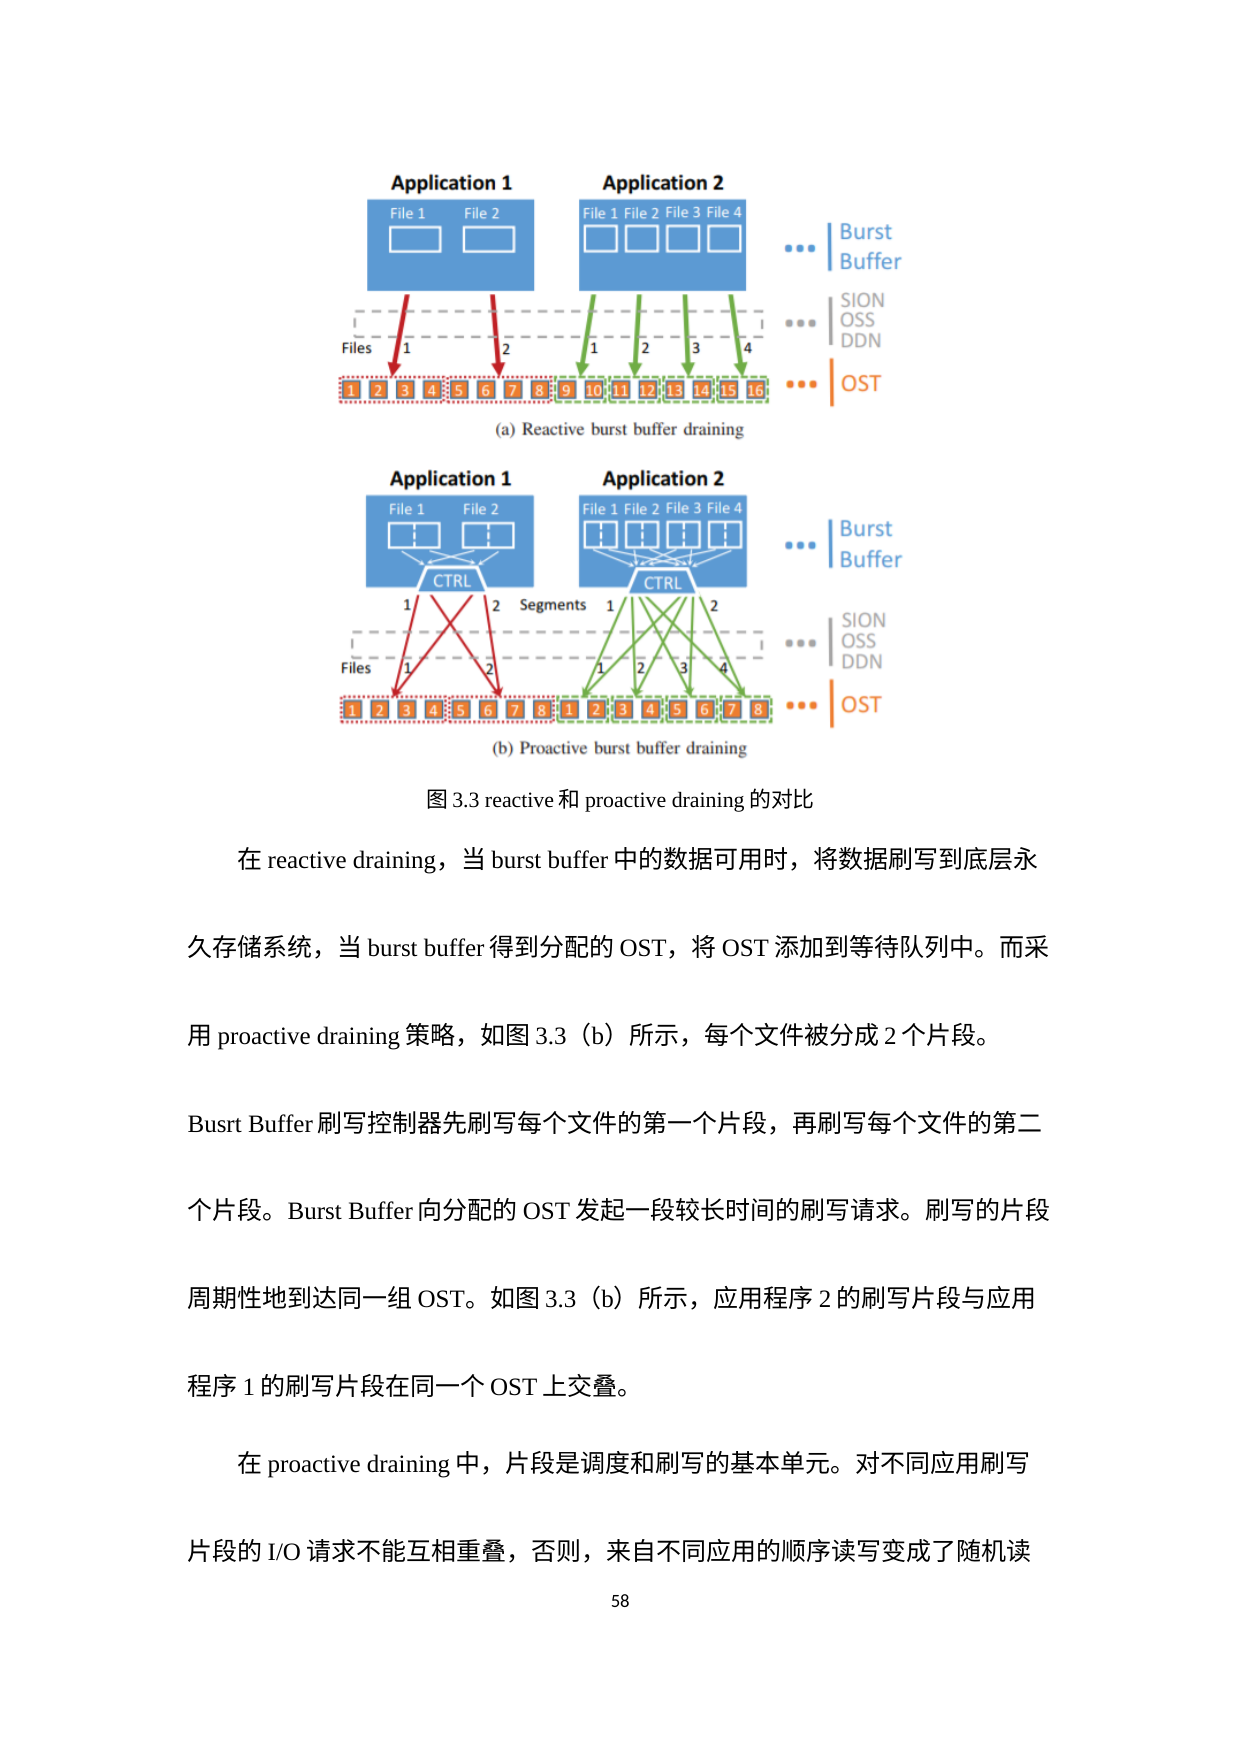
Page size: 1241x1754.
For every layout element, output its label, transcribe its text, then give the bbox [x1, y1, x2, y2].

text 在reactive draining，当burst buffer中的数据可用时，将数据刷写到底层永久存储系统，当burst buffer得到分配的OST，将OST添加到等待队列中。而采用proactive draining策略，如图3.3（b）所示，每个文件被分成2个片段。Busrt Buffer刷写控制器先刷写每个文件的第一个片段，再刷写每个文件的第二个片段。Burst Buffer向分配的OST发起一段较长时间的刷写请求。刷写的片段周期性地到达同一组OST。如图3.3（b）所示，应用程序2的刷写片段与应用程序1的刷写片段在同一个OST上交叠。 [187, 826, 1053, 1417]
text 图3.3 reactive和proactive draining的对比 [187, 782, 1053, 814]
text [187, 1429, 1053, 1582]
picture [312, 154, 928, 771]
